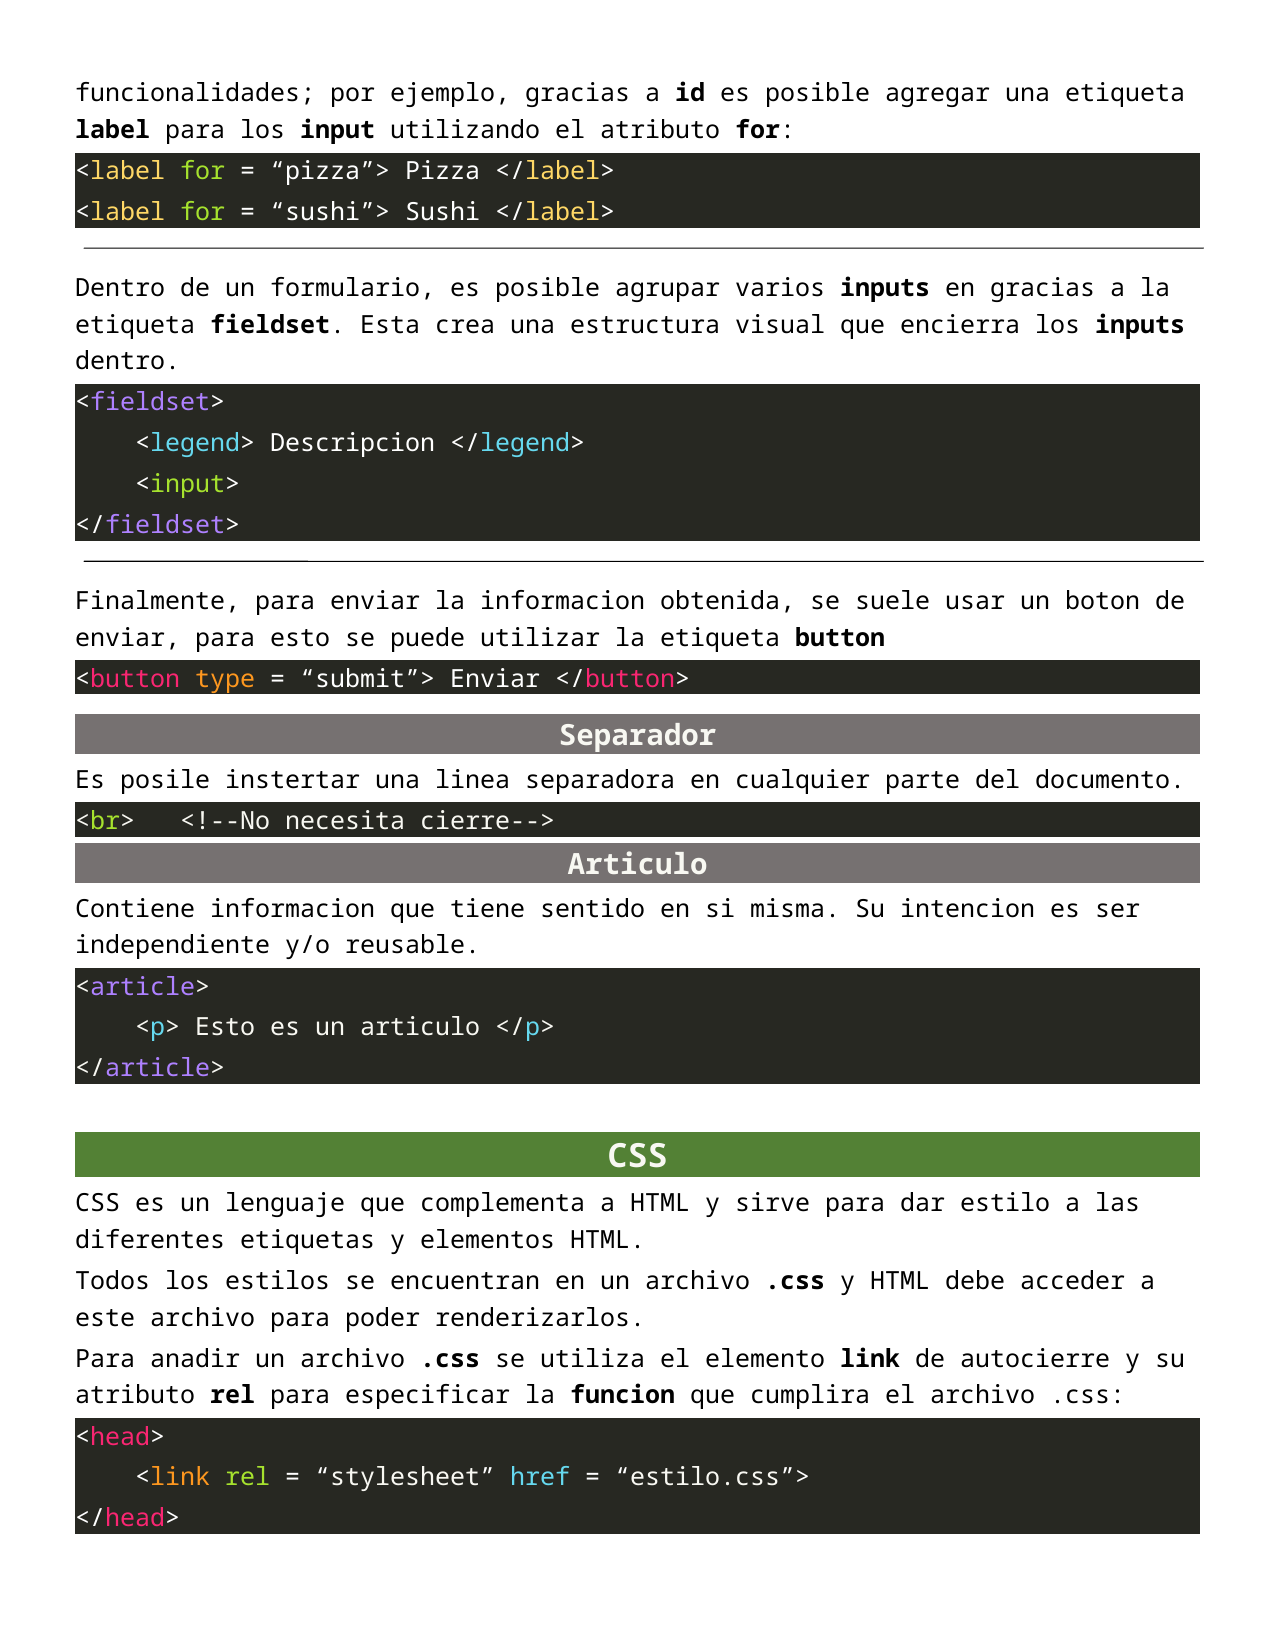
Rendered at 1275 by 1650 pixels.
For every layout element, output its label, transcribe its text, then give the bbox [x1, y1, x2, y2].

text Contiene informacion que tiene sentido en si misma. Su intencion es ser independiente y/o reusable. [75, 890, 1200, 961]
text Es posile instertar una linea separadora en cualquier parte del documento. [75, 762, 1200, 796]
text <label for = “sushi”> Sushi </label> [75, 194, 1200, 228]
text Para anadir un archivo .css se utiliza el elemento link de autocierre y su atributo rel para especificar la funcion que cumplira el archivo .css: [75, 1340, 1200, 1411]
text Dentro de un formulario, es posible agrupar varios inputs en gracias a la etiqueta fieldset. Esta crea una estructura visual que encierra los inputs dentro. [75, 269, 1200, 377]
text <link rel = “stylesheet” href = “estilo.css”> [75, 1459, 1200, 1493]
text <legend> Descripcion </legend> [75, 425, 1200, 459]
text Todos los estilos se encuentran en un archivo .css y HTML debe acceder a este archivo para poder renderizarlos. [75, 1263, 1200, 1333]
text <button type = “submit”> Enviar </button> [75, 660, 1200, 694]
text <fieldset> [75, 384, 1200, 418]
text <article> [75, 968, 1200, 1002]
text Articulo [75, 843, 1200, 883]
text </fieldset> [75, 507, 1200, 541]
text </head> [75, 1500, 1200, 1534]
text Separador [75, 714, 1200, 754]
text <head> [75, 1418, 1200, 1452]
text <label for = “pizza”> Pizza </label> [75, 153, 1200, 187]
text CSS [75, 1132, 1200, 1177]
text <p> Esto es un articulo </p> [75, 1009, 1200, 1043]
text <br> <!--No necesita cierre--> [75, 802, 1200, 837]
text Finalmente, para enviar la informacion obtenida, se suele usar un boton de enviar, para esto se puede utilizar la etiqueta button [75, 583, 1200, 653]
text </article> [75, 1050, 1200, 1084]
text <input> [75, 466, 1200, 500]
text CSS es un lenguaje que complementa a HTML y sirve para dar estilo a las diferentes etiquetas y elementos HTML. [75, 1185, 1200, 1256]
